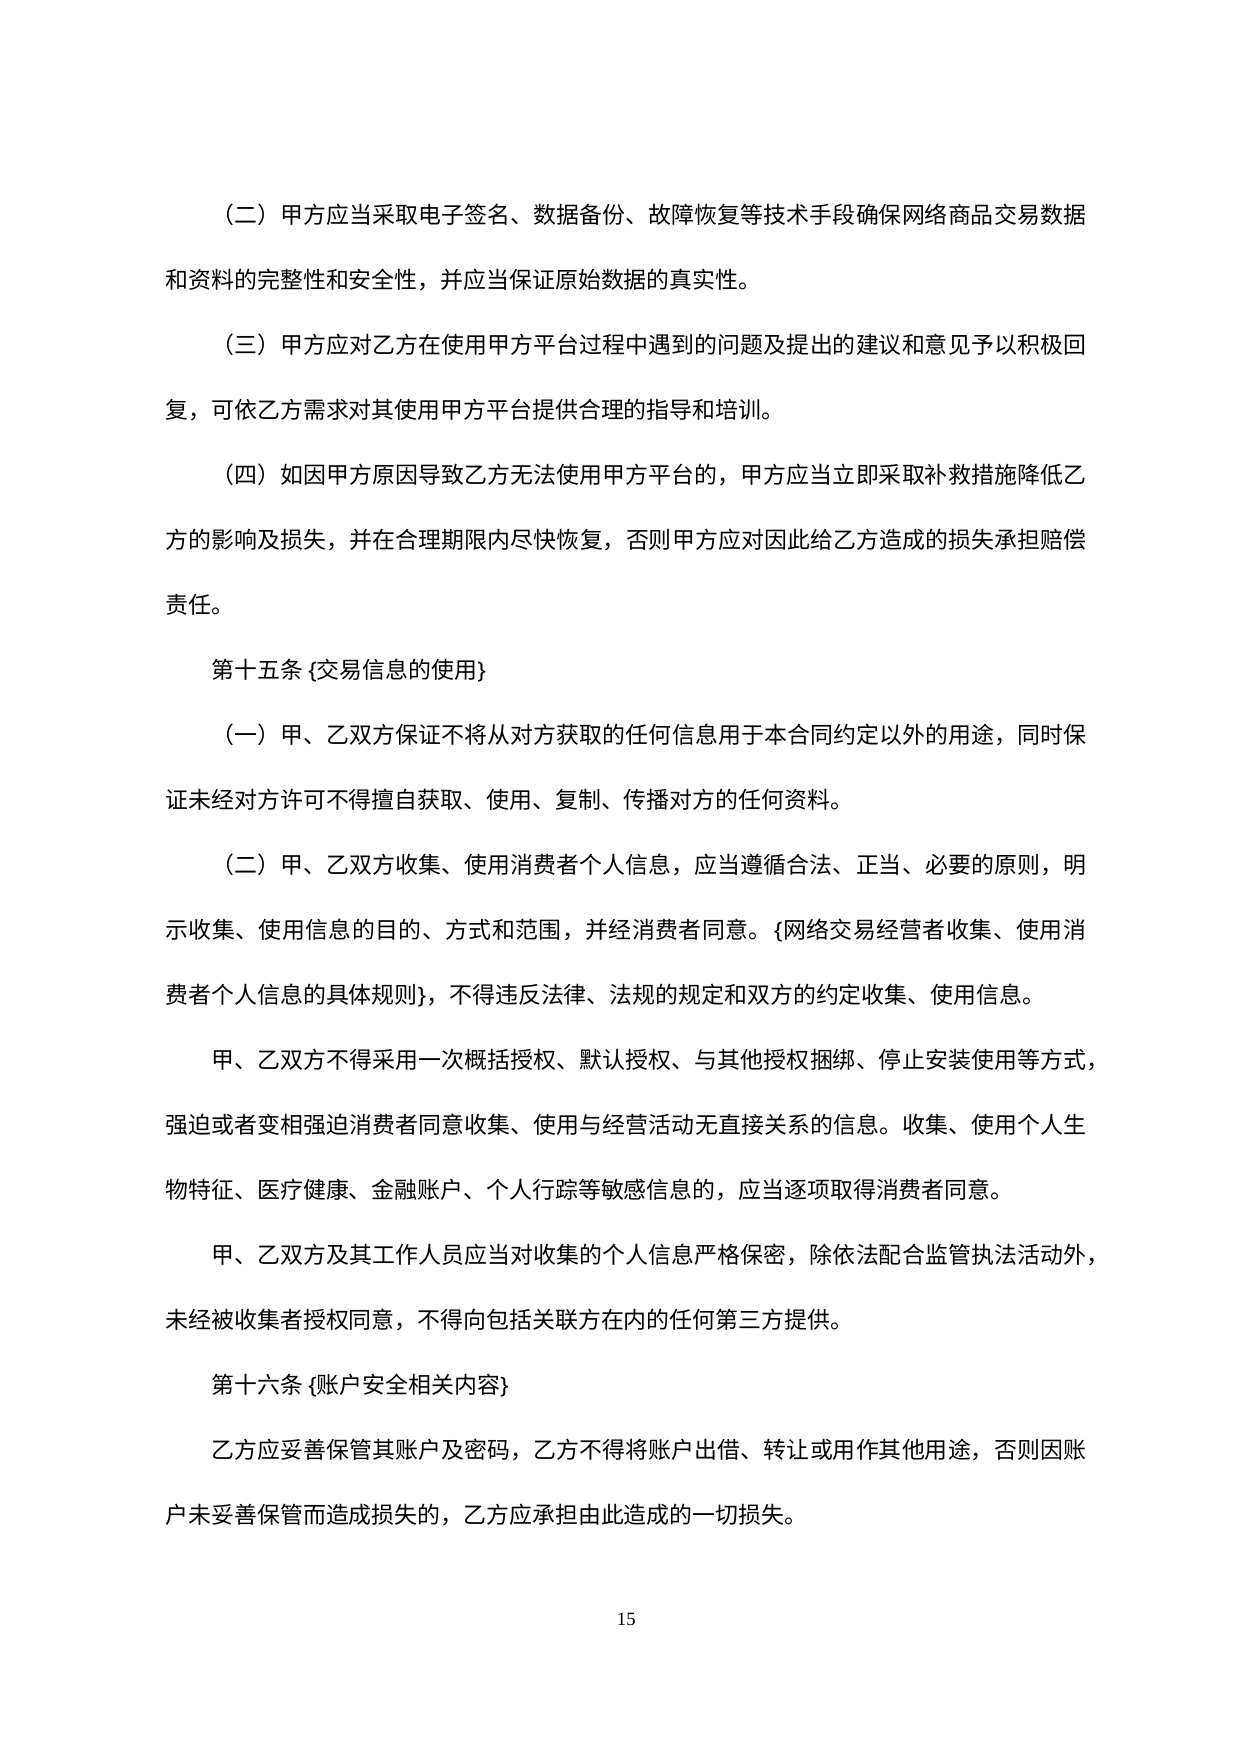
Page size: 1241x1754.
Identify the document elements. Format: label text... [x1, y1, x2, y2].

text （三）甲方应对乙方在使用甲方平台过程中遇到的问题及提出的建议和意见予以积极回复，可依乙方需求对其使用甲方平台提供合理的指导和培训。 [165, 311, 1087, 441]
text （四）如因甲方原因导致乙方无法使用甲方平台的，甲方应当立即采取补救措施降低乙方的影响及损失，并在合理期限内尽快恢复，否则甲方应对因此给乙方造成的损失承担赔偿责任。 [165, 441, 1087, 636]
text （二）甲方应当采取电子签名、数据备份、故障恢复等技术手段确保网络商品交易数据和资料的完整性和安全性，并应当保证原始数据的真实性。 [165, 181, 1087, 311]
text 第十六条 {账户安全相关内容} [165, 1351, 1087, 1416]
text （一）甲、乙双方保证不将从对方获取的任何信息用于本合同约定以外的用途，同时保证未经对方许可不得擅自获取、使用、复制、传播对方的任何资料。 [165, 701, 1087, 831]
text 乙方应妥善保管其账户及密码，乙方不得将账户出借、转让或用作其他用途，否则因账户未妥善保管而造成损失的，乙方应承担由此造成的一切损失。 [165, 1416, 1087, 1546]
text （二）甲、乙双方收集、使用消费者个人信息，应当遵循合法、正当、必要的原则，明示收集、使用信息的目的、方式和范围，并经消费者同意。{网络交易经营者收集、使用消费者个人信息的具体规则}，不得违反法律、法规的规定和双方的约定收集、使用信息。 [165, 831, 1087, 1026]
text 第十五条 {交易信息的使用} [165, 636, 1087, 701]
text 甲、乙双方不得采用一次概括授权、默认授权、与其他授权捆绑、停止安装使用等方式，强迫或者变相强迫消费者同意收集、使用与经营活动无直接关系的信息。收集、使用个人生物特征、医疗健康、金融账户、个人行踪等敏感信息的，应当逐项取得消费者同意。 [165, 1026, 1087, 1221]
text 甲、乙双方及其工作人员应当对收集的个人信息严格保密，除依法配合监管执法活动外，未经被收集者授权同意，不得向包括关联方在内的任何第三方提供。 [165, 1221, 1087, 1351]
